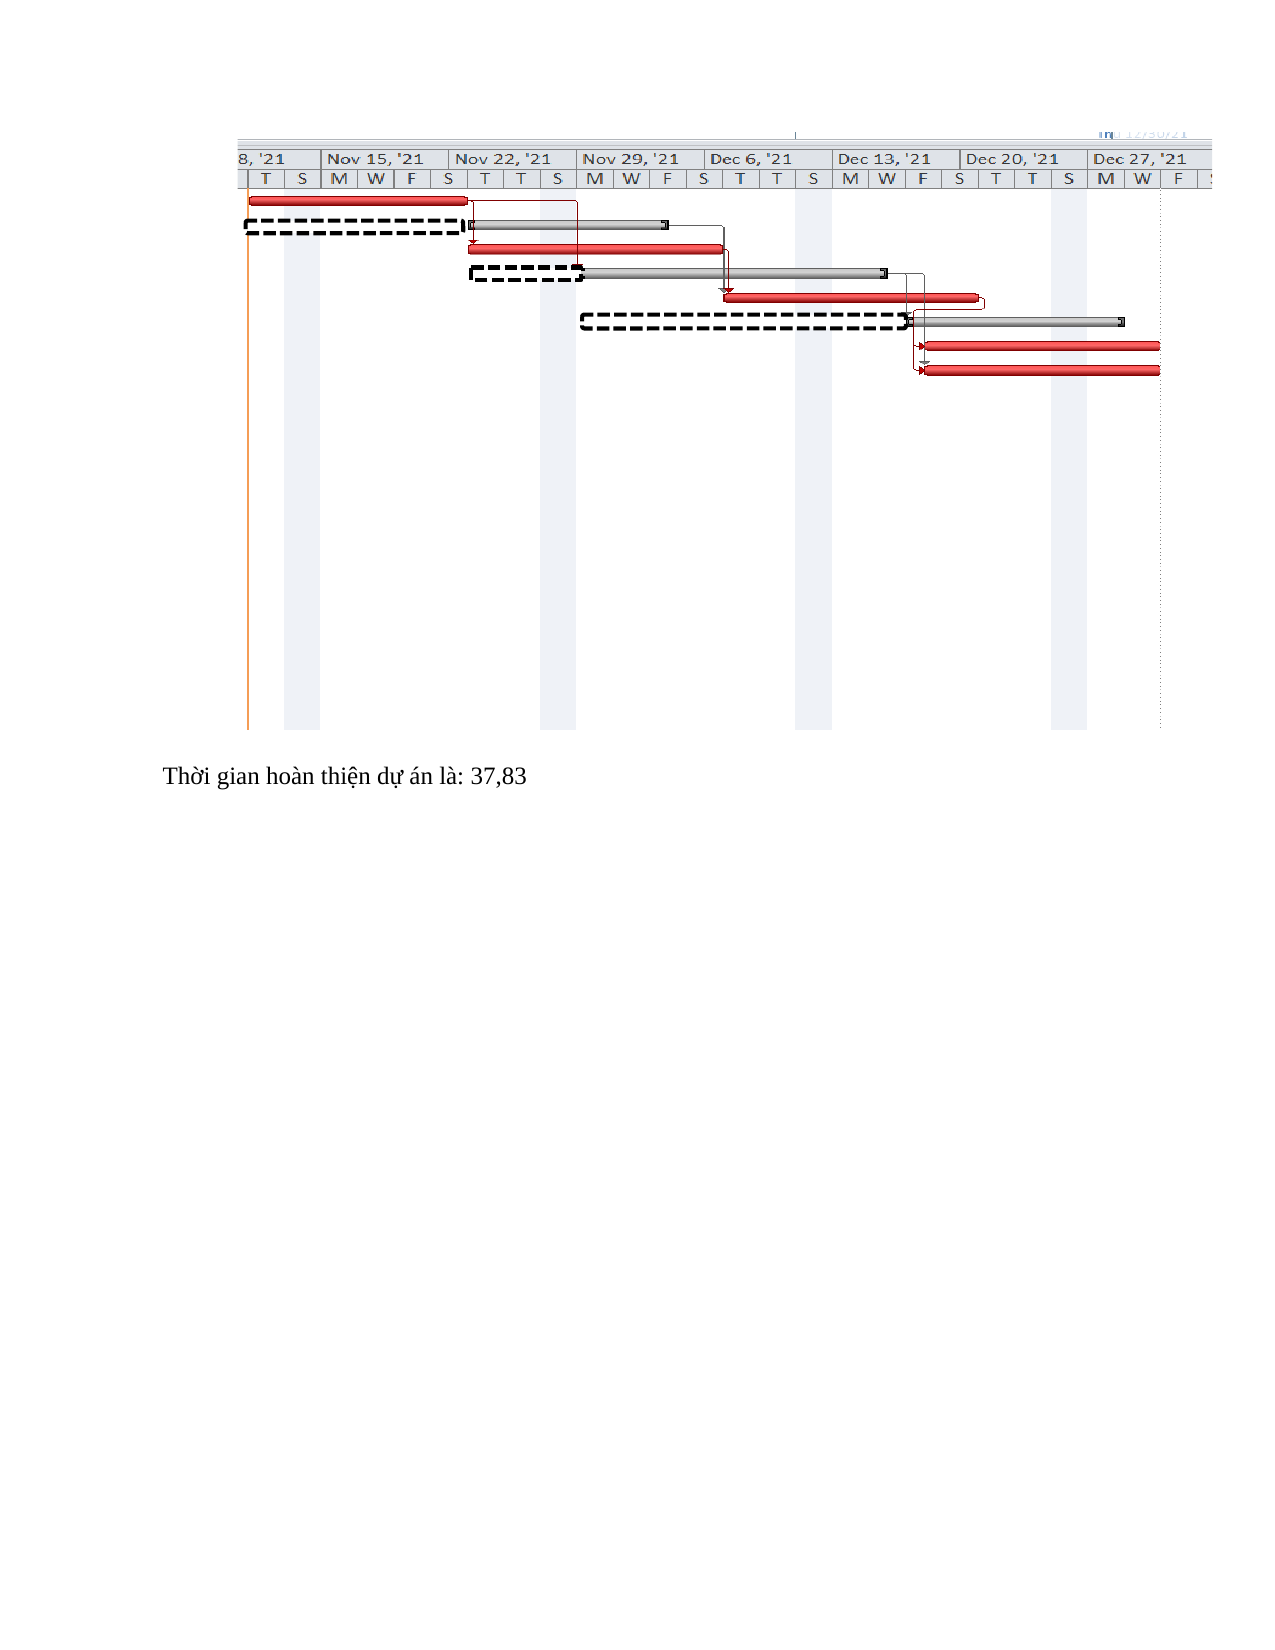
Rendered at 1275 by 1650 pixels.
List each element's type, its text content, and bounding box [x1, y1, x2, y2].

text Thời gian hoàn thiện dự án là: 37,83 [162, 761, 1152, 789]
picture [237, 132, 1213, 730]
